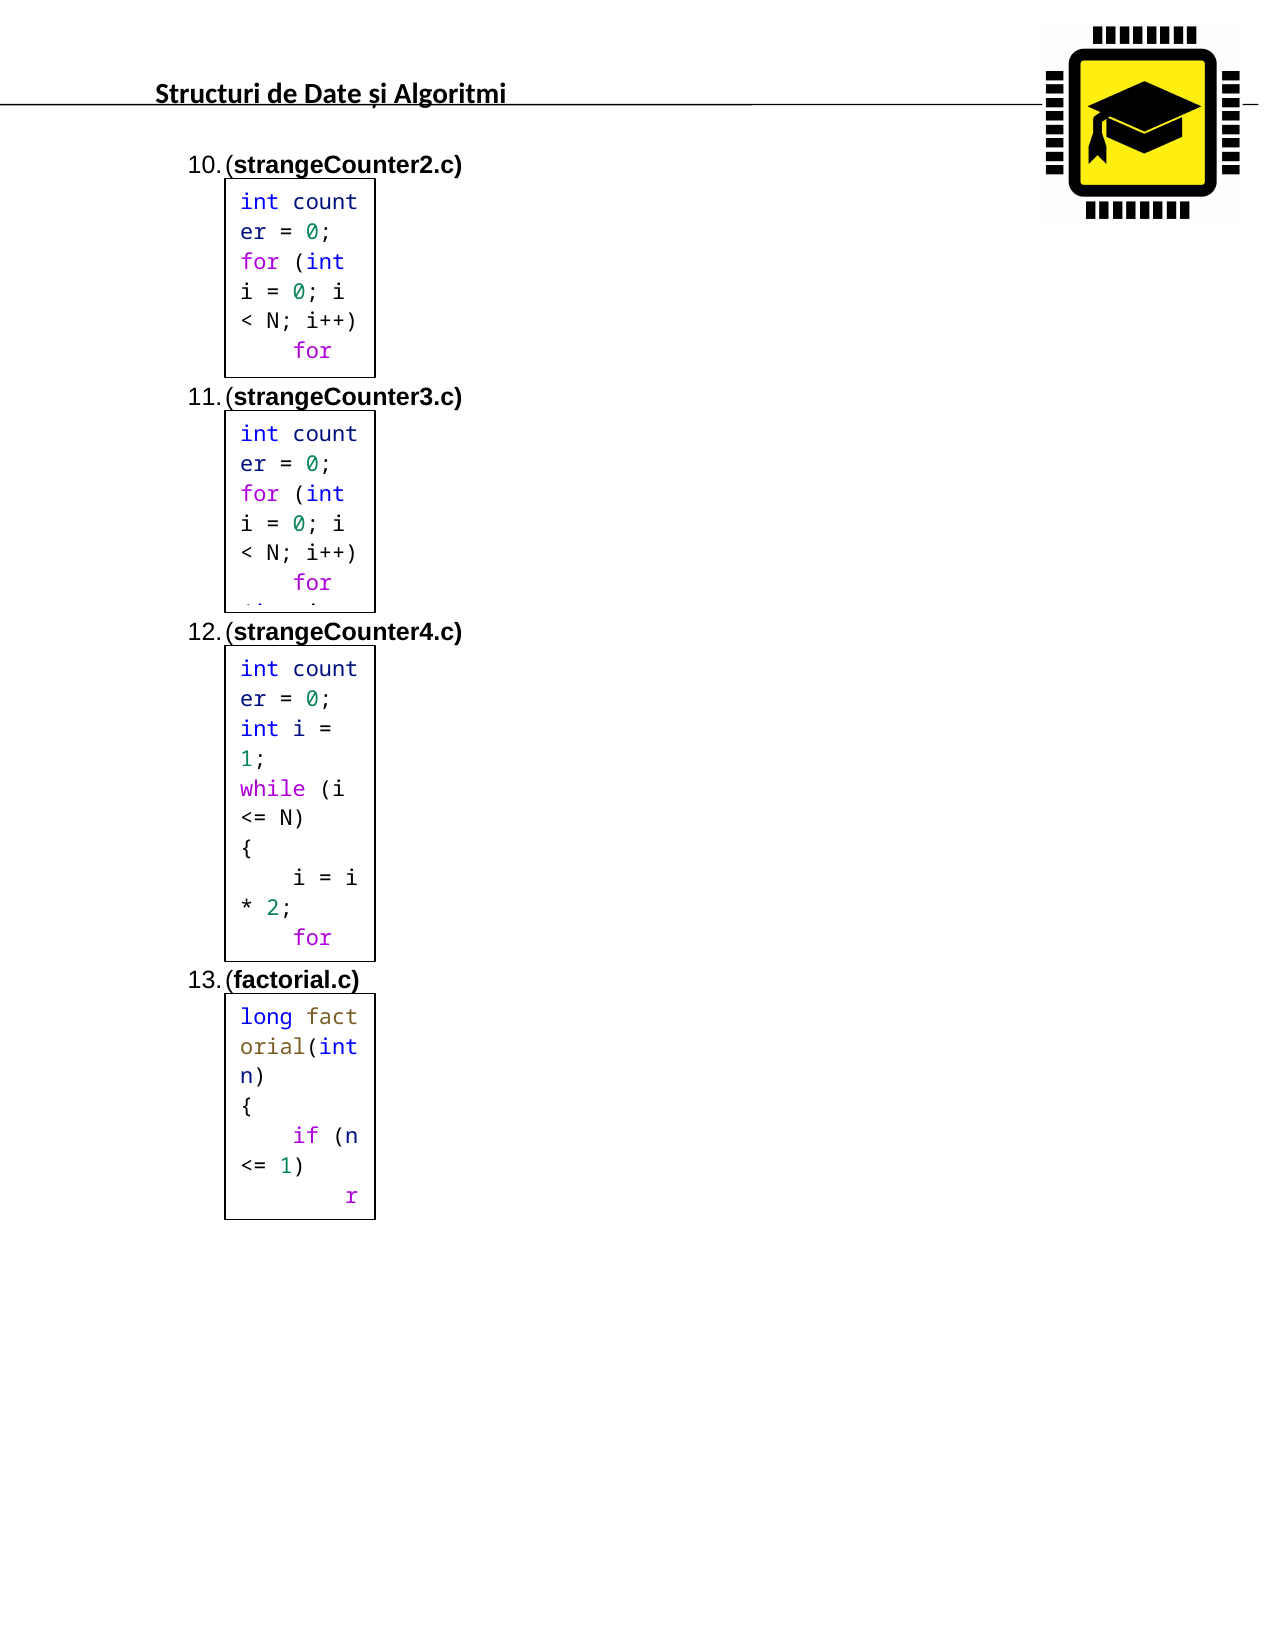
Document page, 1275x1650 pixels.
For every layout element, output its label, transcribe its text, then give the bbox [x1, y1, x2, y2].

list (strangeCounter4.c) [187, 617, 1125, 646]
picture [1042, 22, 1243, 223]
list (strangeCounter3.c) [187, 382, 1125, 411]
list (strangeCounter2.c) [187, 150, 1125, 179]
list (factorial.c) [187, 965, 1125, 993]
